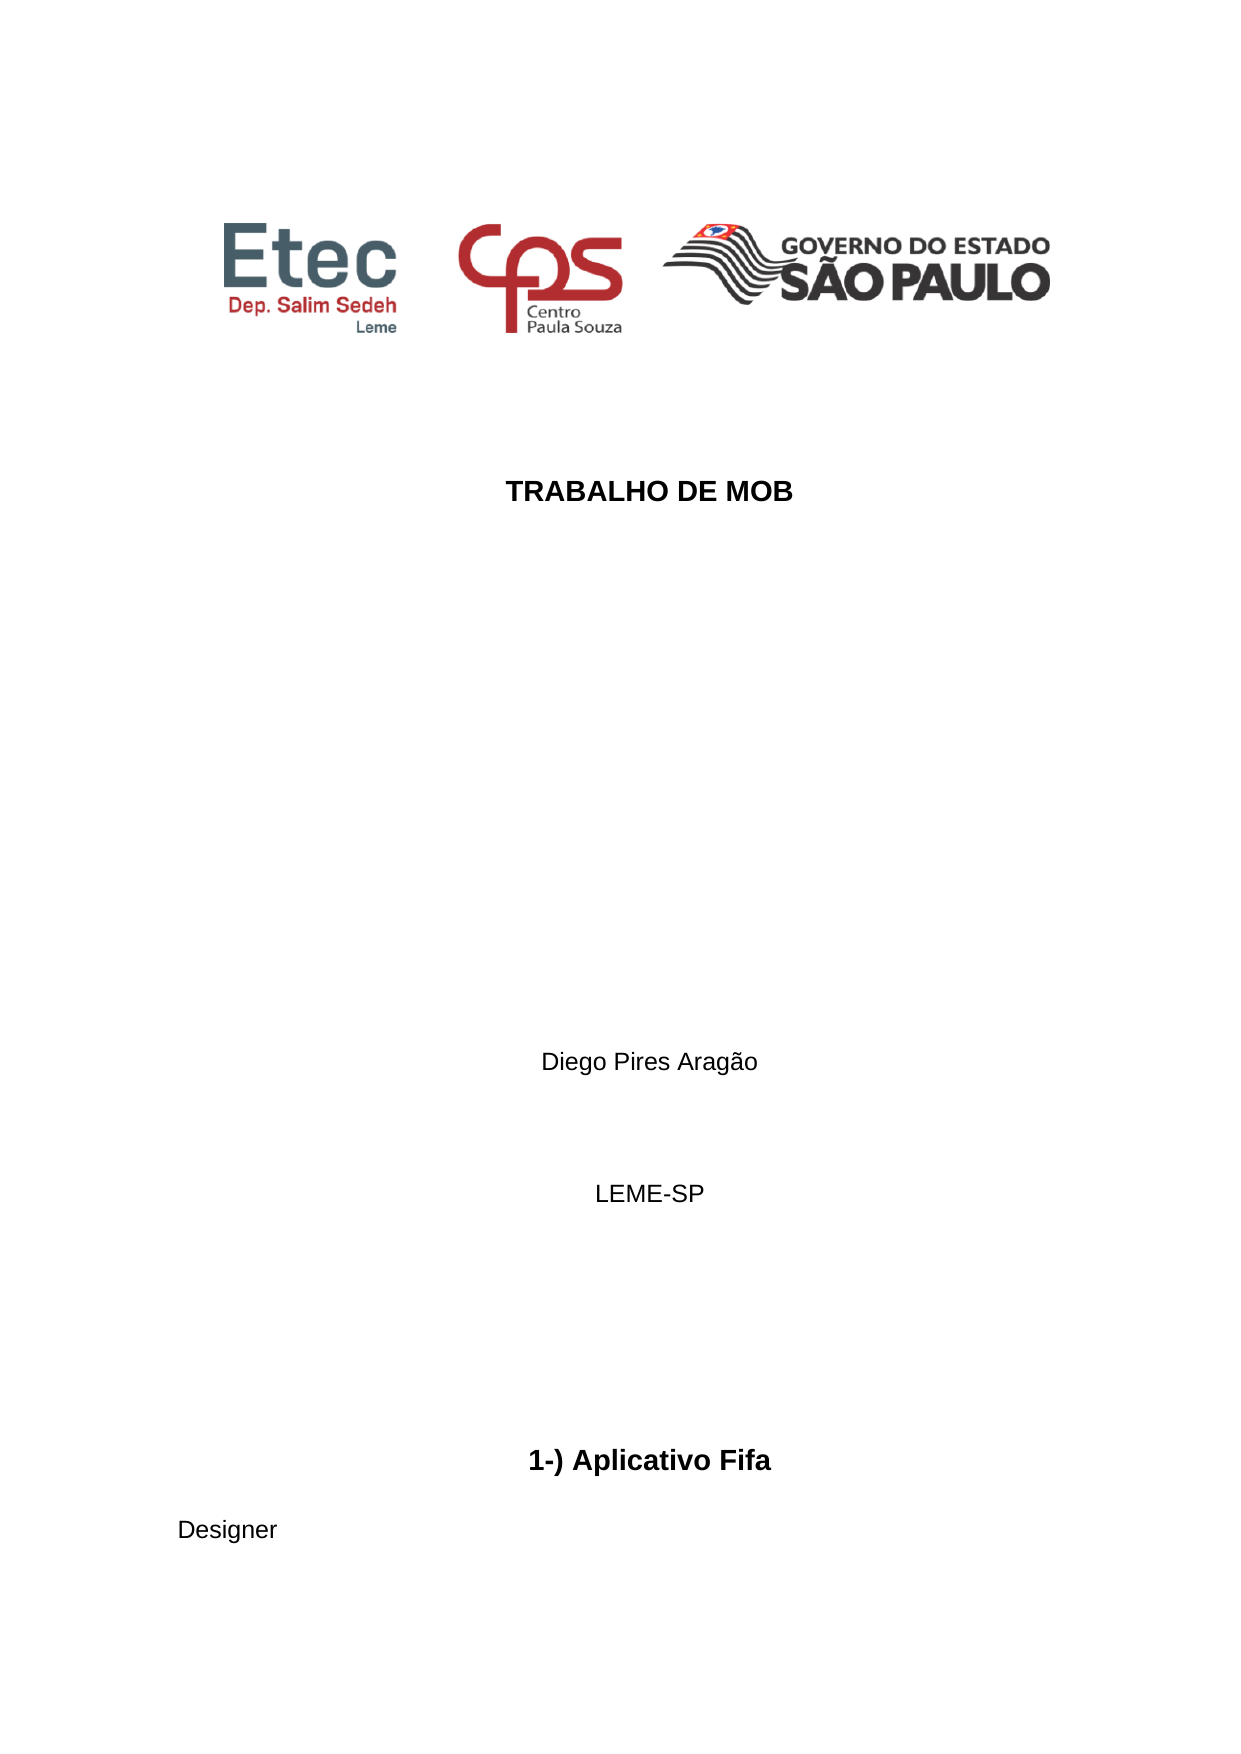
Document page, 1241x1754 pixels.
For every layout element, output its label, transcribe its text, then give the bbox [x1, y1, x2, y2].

text Diego Pires Aragão [177, 1047, 1122, 1076]
picture [184, 177, 1071, 356]
text Designer [177, 1514, 1122, 1543]
text TRABALHO DE MOB [177, 474, 1122, 508]
text LEME-SP [177, 1179, 1122, 1208]
text 1-) Aplicativo Fifa [177, 1443, 1122, 1477]
